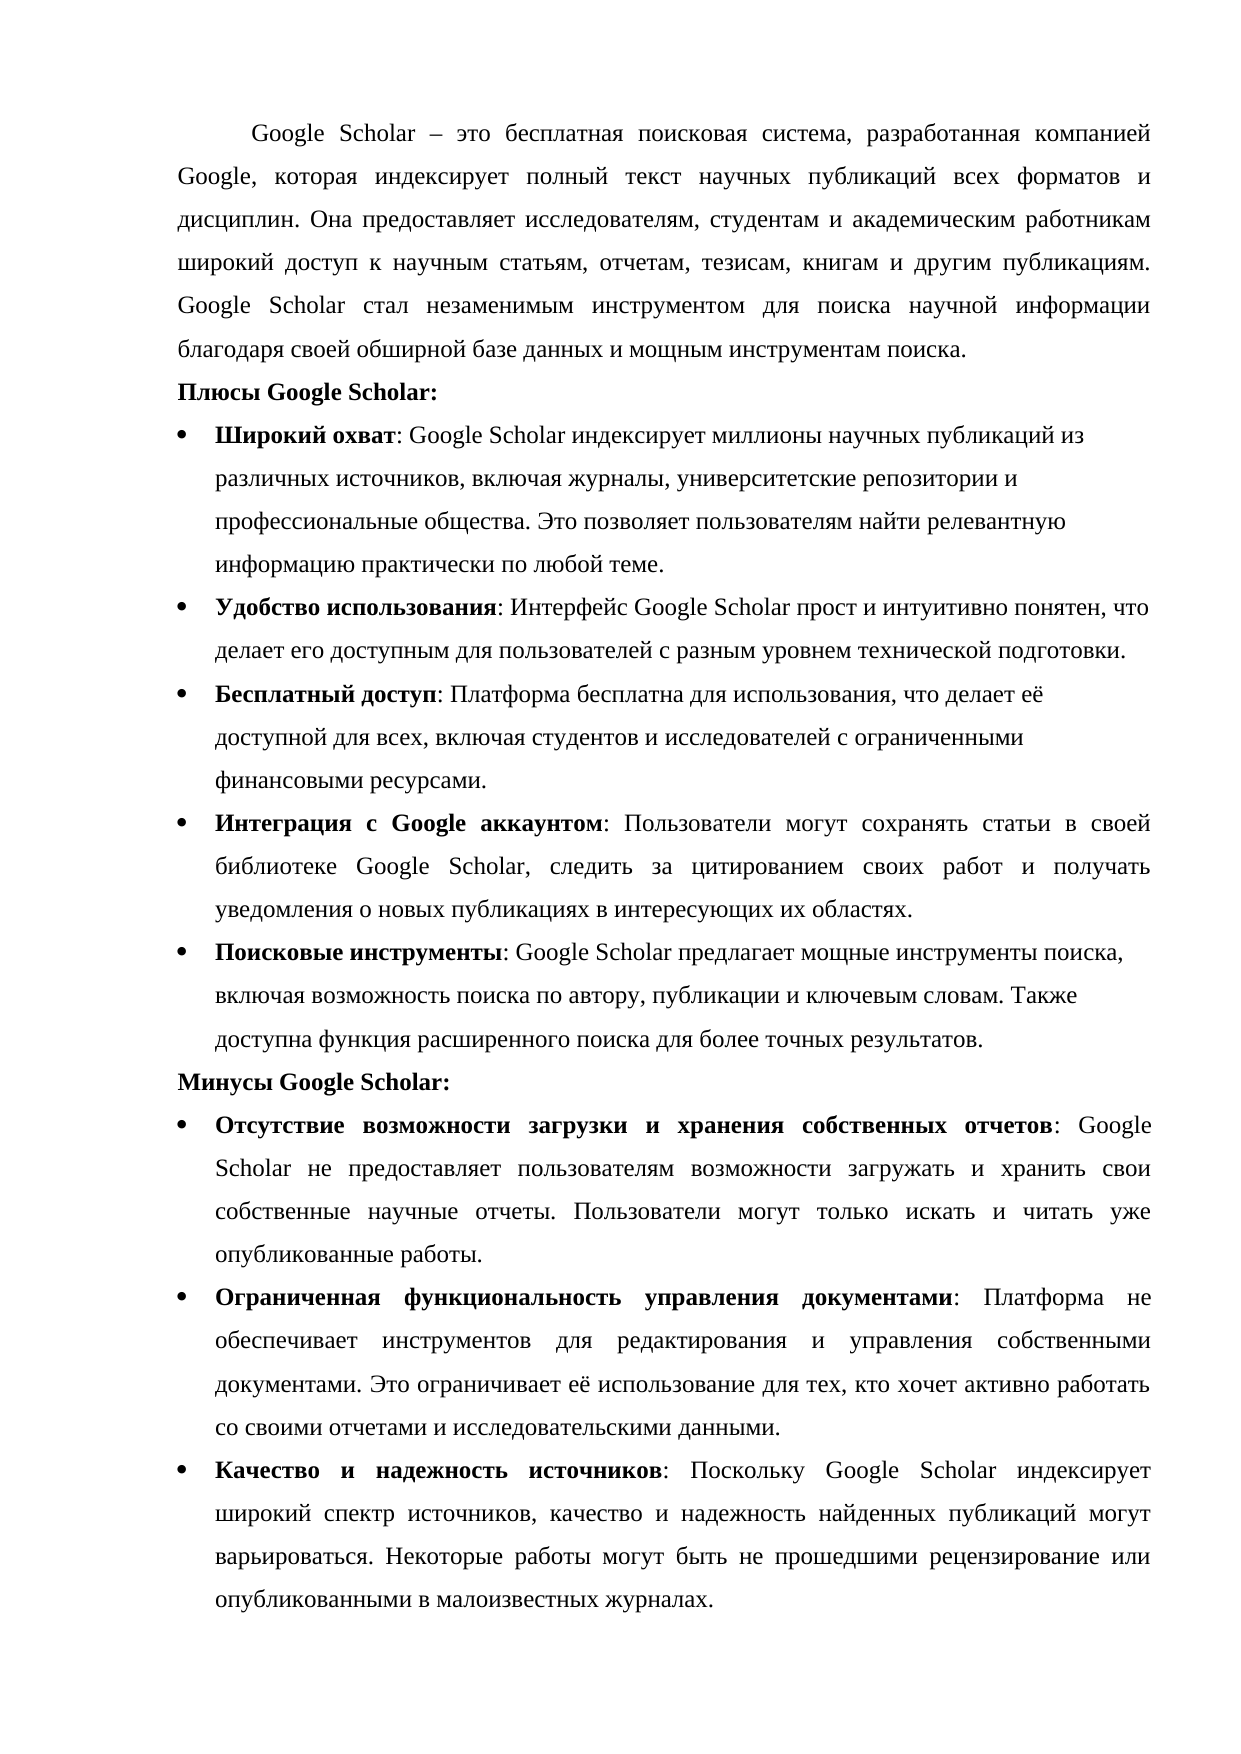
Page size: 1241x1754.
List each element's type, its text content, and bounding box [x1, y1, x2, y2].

list Ограниченная функциональность управления документами: Платформа не обеспечивает инструментов для редактирования и управления собственными документами. Это ограничивает её использование для тех, кто хочет активно работать со своими отчетами и исследовательскими данными. [177, 1282, 1152, 1441]
list Поисковые инструменты: Google Scholar предлагает мощные инструменты поиска, включая возможность поиска по автору, публикации и ключевым словам. Также доступна функция расширенного поиска для более точных результатов. [177, 937, 1152, 1052]
list Отсутствие возможности загрузки и хранения собственных отчетов: Google Scholar не предоставляет пользователям возможности загружать и хранить свои собственные научные отчеты. Пользователи могут только искать и читать уже опубликованные работы. [177, 1110, 1152, 1268]
list Широкий охват: Google Scholar индексирует миллионы научных публикаций из различных источников, включая журналы, университетские репозитории и профессиональные общества. Это позволяет пользователям найти релевантную информацию практически по любой теме. [177, 420, 1152, 578]
text Плюсы Google Scholar: [177, 377, 1152, 406]
list Интеграция с Google аккаунтом: Пользователи могут сохранять статьи в своей библиотеке Google Scholar, следить за цитированием своих работ и получать уведомления о новых публикациях в интересующих их областях. [177, 808, 1152, 923]
text Минусы Google Scholar: [177, 1067, 1152, 1096]
list Удобство использования: Интерфейс Google Scholar прост и интуитивно понятен, что делает его доступным для пользователей с разным уровнем технической подготовки. [177, 592, 1152, 664]
list Бесплатный доступ: Платформа бесплатна для использования, что делает её доступной для всех, включая студентов и исследователей с ограниченными финансовыми ресурсами. [177, 679, 1152, 794]
list Качество и надежность источников: Поскольку Google Scholar индексирует широкий спектр источников, качество и надежность найденных публикаций могут варьироваться. Некоторые работы могут быть не прошедшими рецензирование или опубликованными в малоизвестных журналах. [177, 1455, 1152, 1613]
text Google Scholar – это бесплатная поисковая система, разработанная компанией Google, которая индексирует полный текст научных публикаций всех форматов и дисциплин. Она предоставляет исследователям, студентам и академическим работникам широкий доступ к научным статьям, отчетам, тезисам, книгам и другим публикациям. Google Scholar стал незаменимым инструментом для поиска научной информации благодаря своей обширной базе данных и мощным инструментам поиска. [177, 118, 1152, 362]
